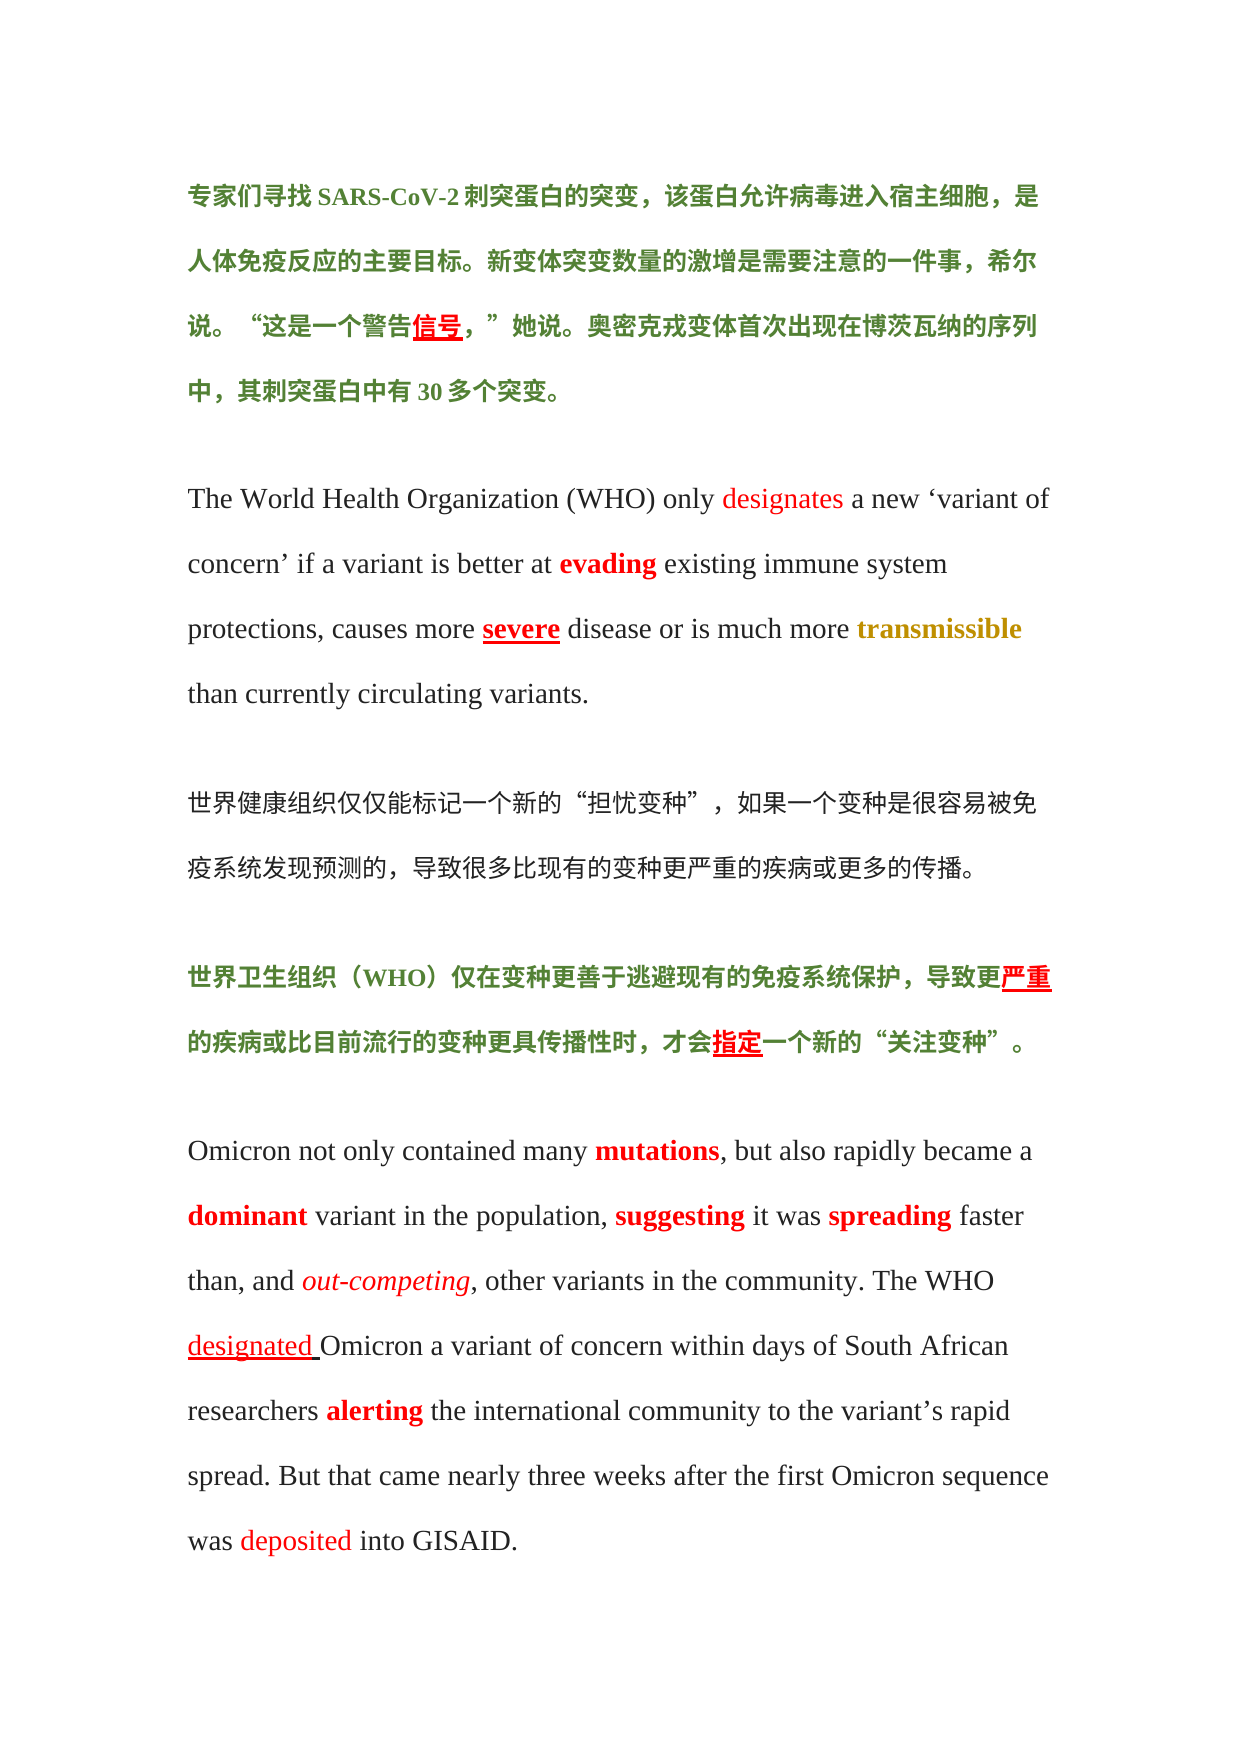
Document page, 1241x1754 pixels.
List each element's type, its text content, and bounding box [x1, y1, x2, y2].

text 专家们寻找SARS-CoV-2刺突蛋白的突变，该蛋白允许病毒进入宿主细胞，是人体免疫反应的主要目标。新变体突变数量的激增是需要注意的一件事，希尔说。“这是一个警告信号，”她说。奥密克戎变体首次出现在博茨瓦纳的序列中，其刺突蛋白中有30多个突变。 [187, 162, 1053, 422]
text 世界健康组织仅仅能标记一个新的“担忧变种”，如果一个变种是很容易被免疫系统发现预测的，导致很多比现有的变种更严重的疾病或更多的传播。 [187, 769, 1053, 899]
text The World Health Organization (WHO) only designates a new ‘variant of concern’ if a variant is better at evading existing immune system protections, causes more severe disease or is much more transmissible than currently circulating variants. [187, 466, 1053, 726]
text Omicron not only contained many mutations, but also rapidly became a dominant variant in the population, suggesting it was spreading faster than, and out-competing, other variants in the community. The WHO designated Omicron a variant of concern within days of South African researchers alerting the international community to the variant’s rapid spread. But that came nearly three weeks after the first Omicron sequence was deposited into GISAID. [187, 1117, 1053, 1572]
text 世界卫生组织（WHO）仅在变种更善于逃避现有的免疫系统保护，导致更严重的疾病或比目前流行的变种更具传播性时，才会指定一个新的“关注变种”。 [187, 943, 1053, 1073]
